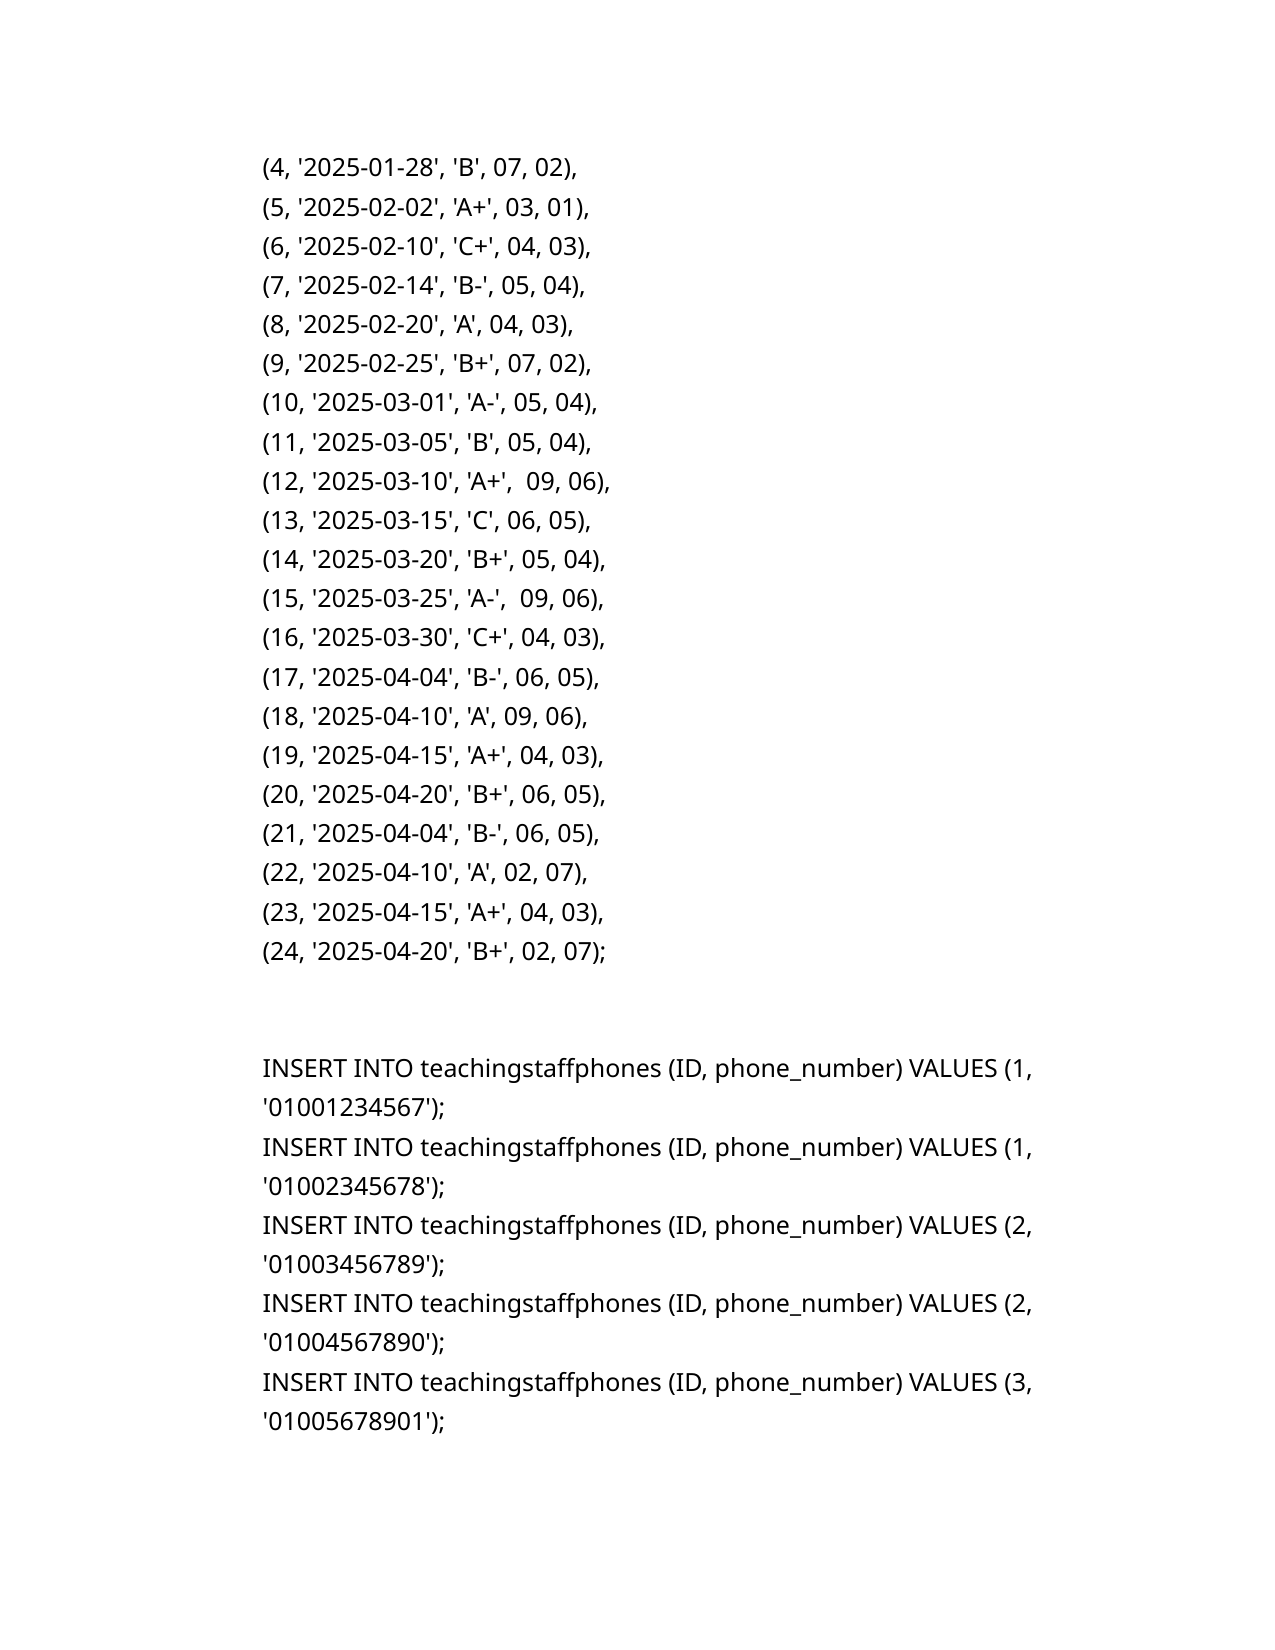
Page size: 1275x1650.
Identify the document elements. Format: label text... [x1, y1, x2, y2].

list (13, '2025-03-15', 'C', 06, 05), [262, 502, 1125, 537]
list (15, '2025-03-25', 'A-', 09, 06), [262, 581, 1125, 615]
list (21, '2025-04-04', 'B-', 06, 05), [262, 816, 1125, 850]
list (19, '2025-04-15', 'A+', 04, 03), [262, 737, 1125, 772]
list (8, '2025-02-20', 'A', 04, 03), [262, 307, 1125, 341]
list (12, '2025-03-10', 'A+', 09, 06), [262, 463, 1125, 497]
list INSERT INTO teachingstaffphones (ID, phone_number) VALUES (1, '01001234567'); [262, 1051, 1125, 1124]
list (22, '2025-04-10', 'A', 02, 07), [262, 855, 1125, 889]
list (20, '2025-04-20', 'B+', 06, 05), [262, 777, 1125, 811]
list (16, '2025-03-30', 'C+', 04, 03), [262, 620, 1125, 654]
list (7, '2025-02-14', 'B-', 05, 04), [262, 267, 1125, 302]
list (10, '2025-03-01', 'A-', 05, 04), [262, 385, 1125, 419]
list (18, '2025-04-10', 'A', 09, 06), [262, 698, 1125, 732]
list (4, '2025-01-28', 'B', 07, 02), [262, 150, 1125, 184]
list (11, '2025-03-05', 'B', 05, 04), [262, 424, 1125, 458]
list (9, '2025-02-25', 'B+', 07, 02), [262, 346, 1125, 380]
list INSERT INTO teachingstaffphones (ID, phone_number) VALUES (2, '01004567890'); [262, 1286, 1125, 1359]
list (5, '2025-02-02', 'A+', 03, 01), [262, 189, 1125, 223]
list (23, '2025-04-15', 'A+', 04, 03), [262, 894, 1125, 928]
list INSERT INTO teachingstaffphones (ID, phone_number) VALUES (2, '01003456789'); [262, 1207, 1125, 1281]
list (24, '2025-04-20', 'B+', 02, 07); [262, 933, 1125, 967]
list (6, '2025-02-10', 'C+', 04, 03), [262, 228, 1125, 262]
list (14, '2025-03-20', 'B+', 05, 04), [262, 542, 1125, 576]
list INSERT INTO teachingstaffphones (ID, phone_number) VALUES (3, '01005678901'); [262, 1364, 1125, 1437]
list INSERT INTO teachingstaffphones (ID, phone_number) VALUES (1, '01002345678'); [262, 1129, 1125, 1202]
list (17, '2025-04-04', 'B-', 06, 05), [262, 659, 1125, 693]
